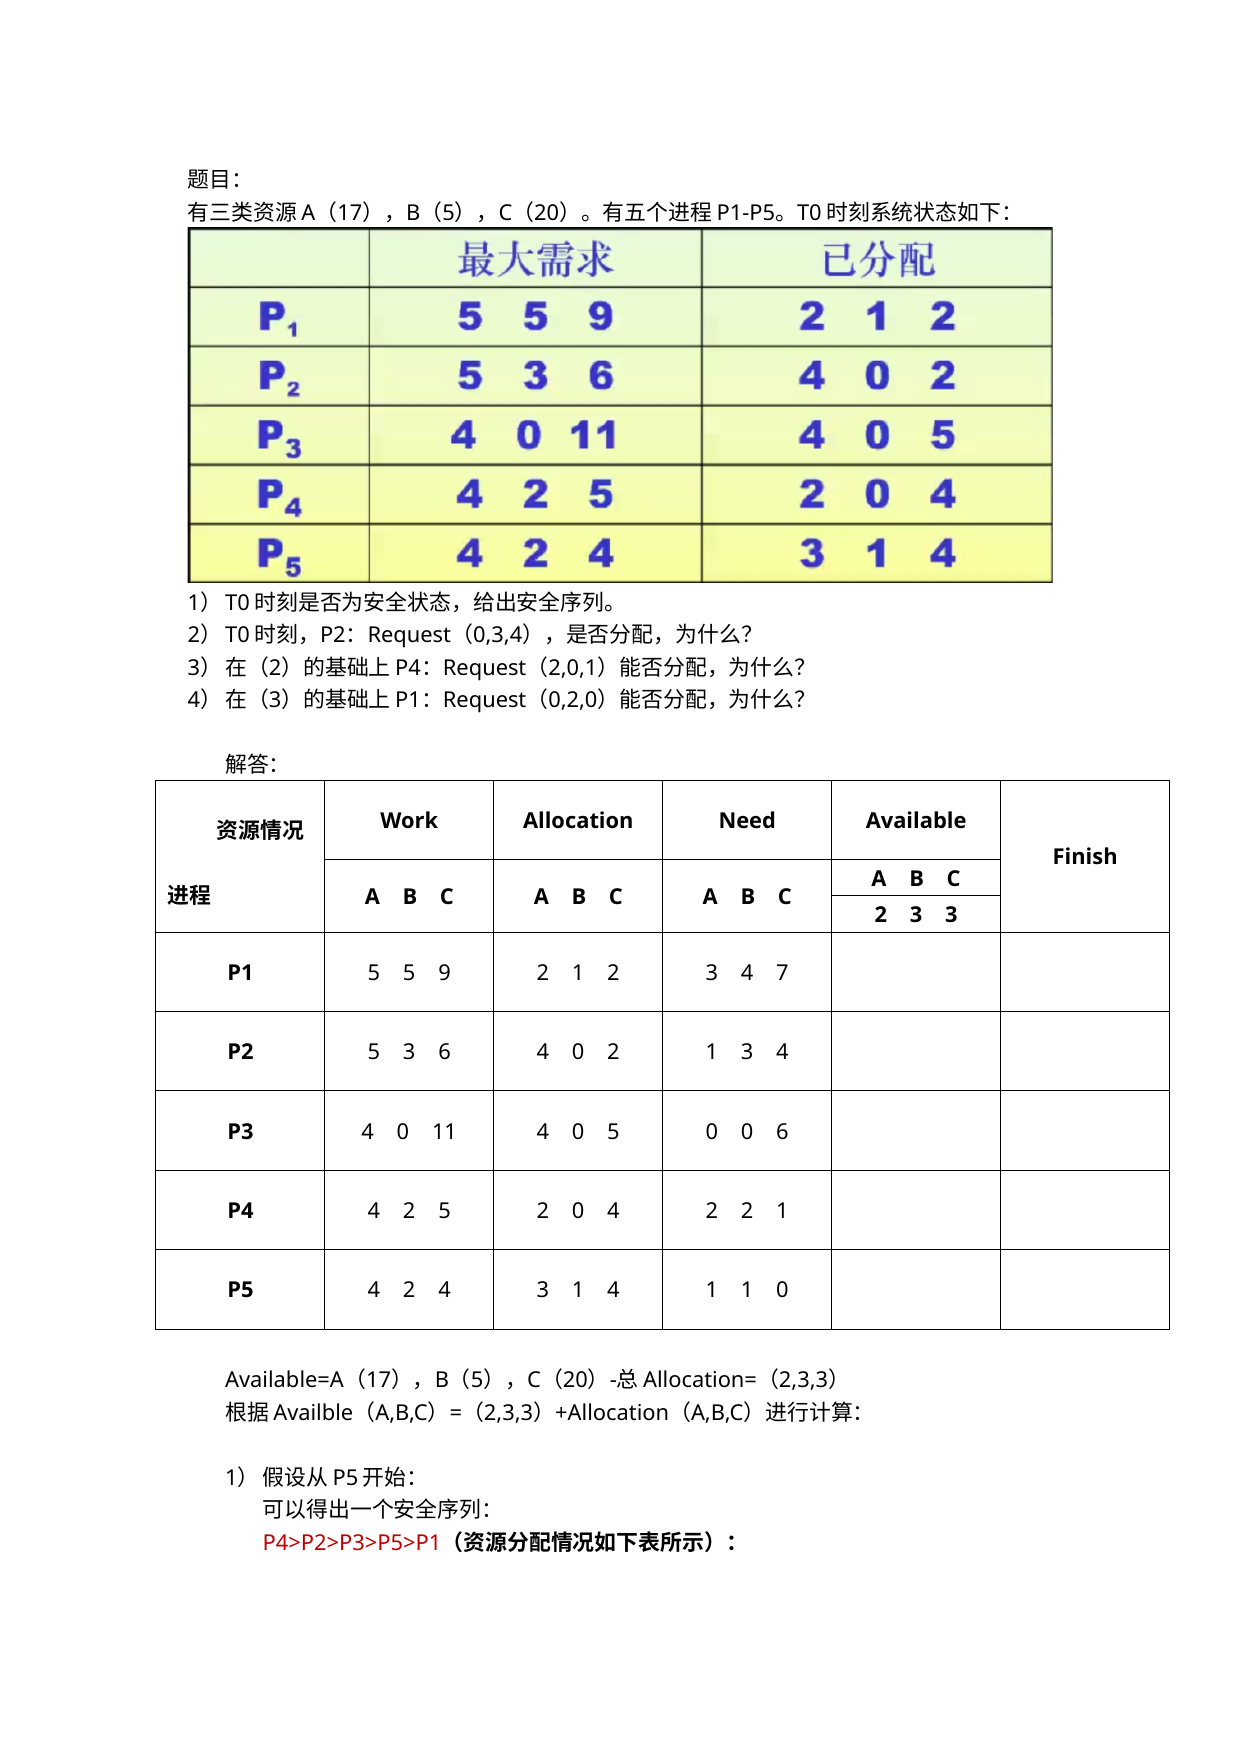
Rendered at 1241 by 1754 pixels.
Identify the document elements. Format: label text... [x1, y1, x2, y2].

list 假设从P5开始： [225, 1459, 1053, 1492]
table_cell 4 2 4 [325, 1250, 493, 1328]
table_header Finish [1001, 781, 1169, 932]
table_cell 3 4 7 [663, 933, 831, 1011]
list 在（3）的基础上P1：Request（0,2,0）能否分配，为什么？ [187, 682, 1053, 714]
table_cell [1001, 1012, 1169, 1090]
table_cell [832, 1012, 1000, 1090]
list 根据Availble（A,B,C）=（2,3,3）+Allocation（A,B,C）进行计算： [225, 1394, 1053, 1427]
table_cell 5 5 9 [325, 933, 493, 1011]
table_cell [1001, 933, 1169, 1011]
table_header 资源情况 进程 [156, 781, 324, 932]
table_cell 3 1 4 [494, 1250, 662, 1328]
table_cell 4 0 5 [494, 1091, 662, 1170]
picture [187, 227, 1053, 583]
table_cell A B C [663, 860, 831, 932]
table_cell 4 0 2 [494, 1012, 662, 1090]
table_header Allocation [494, 781, 662, 859]
table_cell 1 3 4 [663, 1012, 831, 1090]
list Available=A（17），B（5），C（20）-总Allocation=（2,3,3） [225, 1362, 1053, 1394]
table_cell 4 0 11 [325, 1091, 493, 1170]
table_cell P4 [156, 1171, 324, 1249]
table_cell [832, 1171, 1000, 1249]
table_header Need [663, 781, 831, 859]
table_cell [1001, 1250, 1169, 1328]
list T0时刻，P2：Request（0,3,4），是否分配，为什么？ [187, 617, 1053, 649]
table_cell 0 0 6 [663, 1091, 831, 1170]
table_cell 2 1 2 [494, 933, 662, 1011]
table_cell 2 2 1 [663, 1171, 831, 1249]
list 解答： [225, 747, 1053, 779]
table_header Work [325, 781, 493, 859]
table_cell 1 1 0 [663, 1250, 831, 1328]
table_cell 4 2 5 [325, 1171, 493, 1249]
text 题目： [187, 162, 1053, 194]
table_cell [832, 1250, 1000, 1328]
list T0时刻是否为安全状态，给出安全序列。 [187, 584, 1053, 617]
table_cell 2 0 4 [494, 1171, 662, 1249]
table_cell 5 3 6 [325, 1012, 493, 1090]
list 可以得出一个安全序列： [262, 1492, 1053, 1524]
list 在（2）的基础上P4：Request（2,0,1）能否分配，为什么？ [187, 649, 1053, 682]
table_cell P1 [156, 933, 324, 1011]
table_cell P5 [156, 1250, 324, 1328]
table_cell [832, 1091, 1000, 1170]
table_header Available [832, 781, 1000, 859]
list P4>P2>P3>P5>P1（资源分配情况如下表所示）： [262, 1524, 1053, 1557]
table_cell [832, 933, 1000, 1011]
table_cell A B C [325, 860, 493, 932]
table_cell [1001, 1091, 1169, 1170]
table_cell 2 3 3 [832, 896, 1000, 932]
table_cell A B C [832, 860, 1000, 895]
table_cell P2 [156, 1012, 324, 1090]
table_cell A B C [494, 860, 662, 932]
table_cell [1001, 1171, 1169, 1249]
text 有三类资源A（17），B（5），C（20）。有五个进程P1-P5。T0时刻系统状态如下： [187, 194, 1053, 227]
table_cell P3 [156, 1091, 324, 1170]
